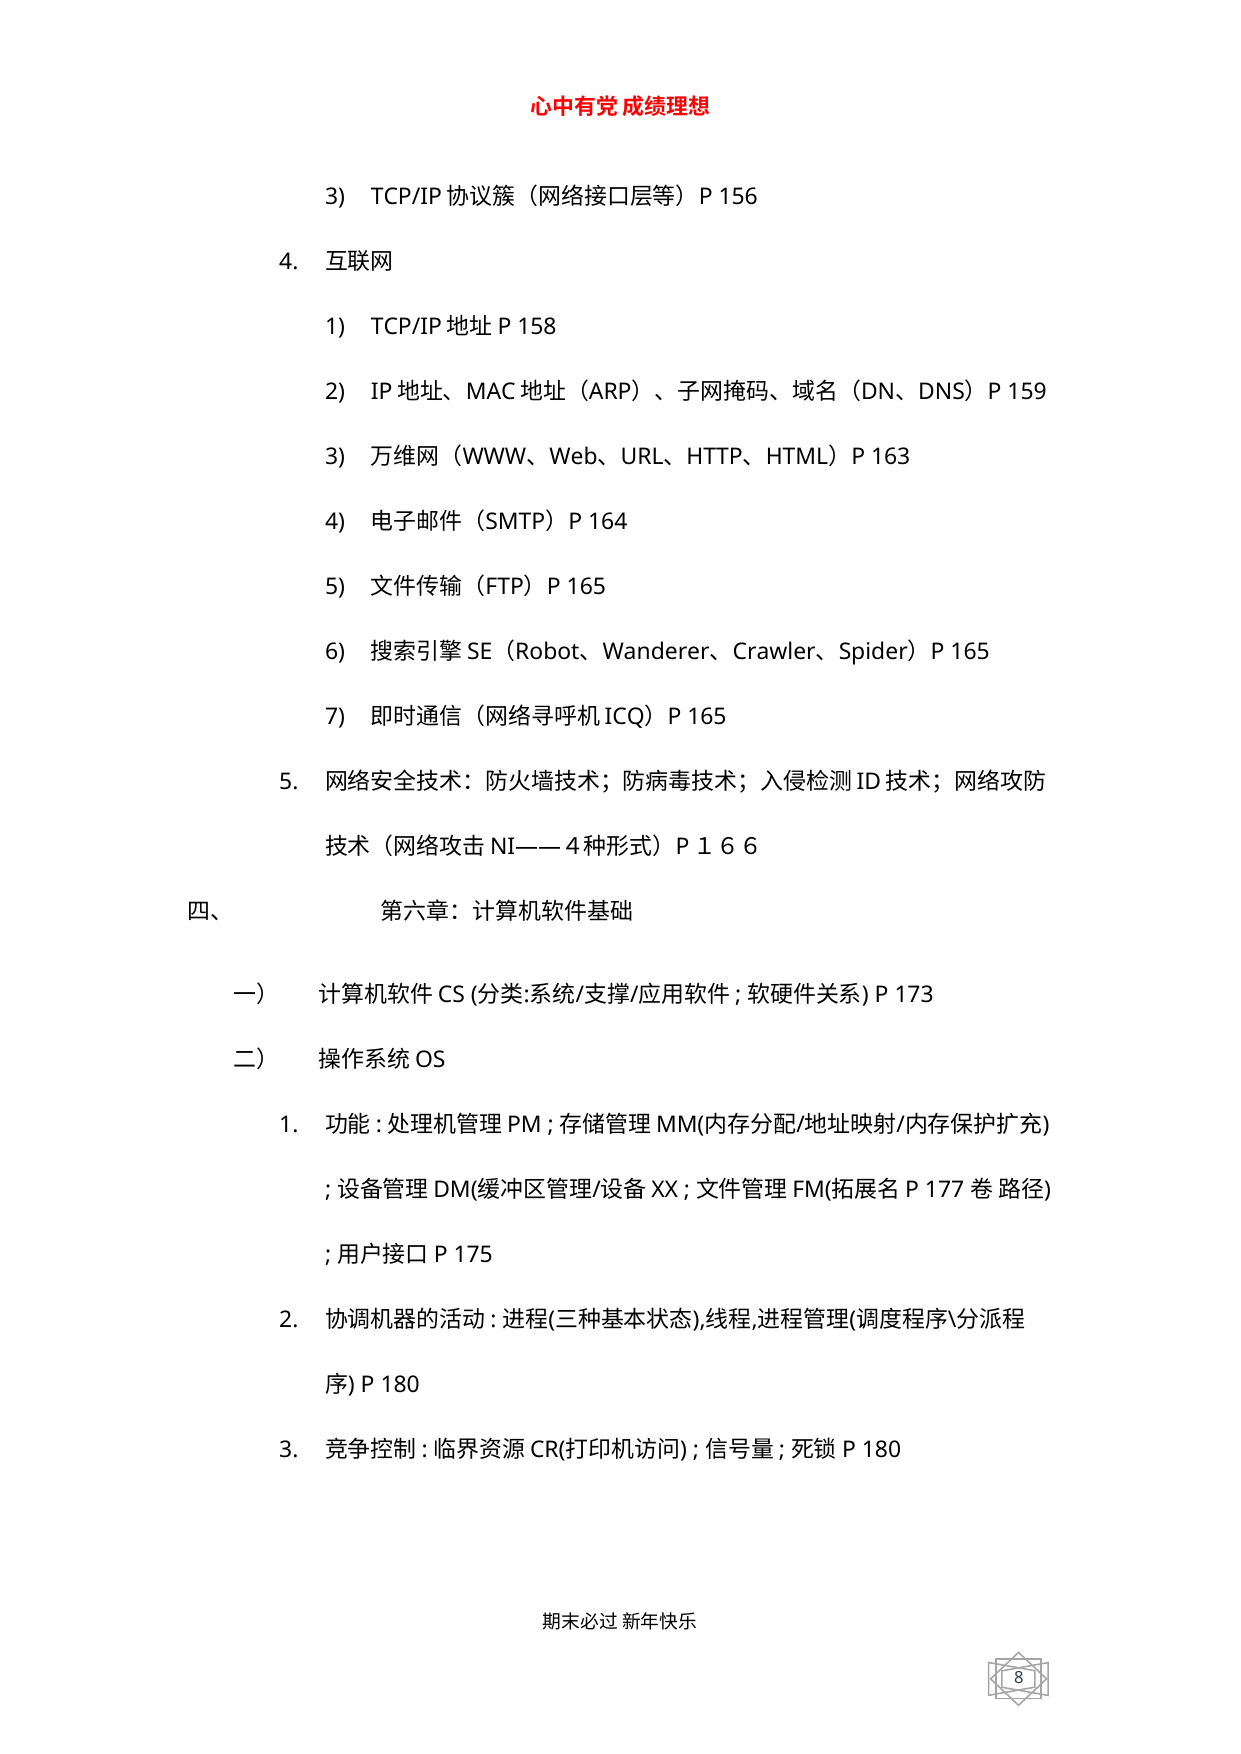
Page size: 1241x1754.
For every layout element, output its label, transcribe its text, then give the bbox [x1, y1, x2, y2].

list 操作系统OS [233, 1025, 1053, 1090]
list 即时通信（网络寻呼机ICQ）P 165 [325, 682, 1053, 747]
list 竞争控制 : 临界资源CR(打印机访问) ; 信号量 ; 死锁 P 180 [279, 1415, 1053, 1480]
list IP地址、MAC地址（ARP）、子网掩码、域名（DN、DNS）P 159 [325, 357, 1053, 422]
list 协调机器的活动 : 进程(三种基本状态),线程,进程管理(调度程序\分派程序) P 180 [279, 1285, 1053, 1415]
list 功能 : 处理机管理PM ; 存储管理MM(内存分配/地址映射/内存保护扩充) ; 设备管理DM(缓冲区管理/设备XX ; 文件管理FM(拓展名P 177 卷 路径) ; 用户接口 P 175 [279, 1090, 1053, 1285]
list TCP/IP地址 P 158 [325, 292, 1053, 357]
list TCP/IP协议簇（网络接口层等）P 156 [325, 162, 1053, 227]
list 互联网 [279, 227, 1053, 292]
list 文件传输（FTP）P 165 [325, 552, 1053, 617]
list 电子邮件（SMTP）P 164 [325, 487, 1053, 552]
list 计算机软件CS (分类:系统/支撑/应用软件 ; 软硬件关系) P 173 [233, 960, 1053, 1025]
list 网络安全技术：防火墙技术；防病毒技术；入侵检测ID技术；网络攻防技术（网络攻击NI——４种形式）P１６６ [279, 747, 1053, 877]
list 万维网（WWW、Web、URL、HTTP、HTML）P 163 [325, 422, 1053, 487]
list 搜索引擎SE（Robot、Wanderer、Crawler、Spider）P 165 [325, 617, 1053, 682]
list 第六章：计算机软件基础 [187, 877, 1053, 942]
